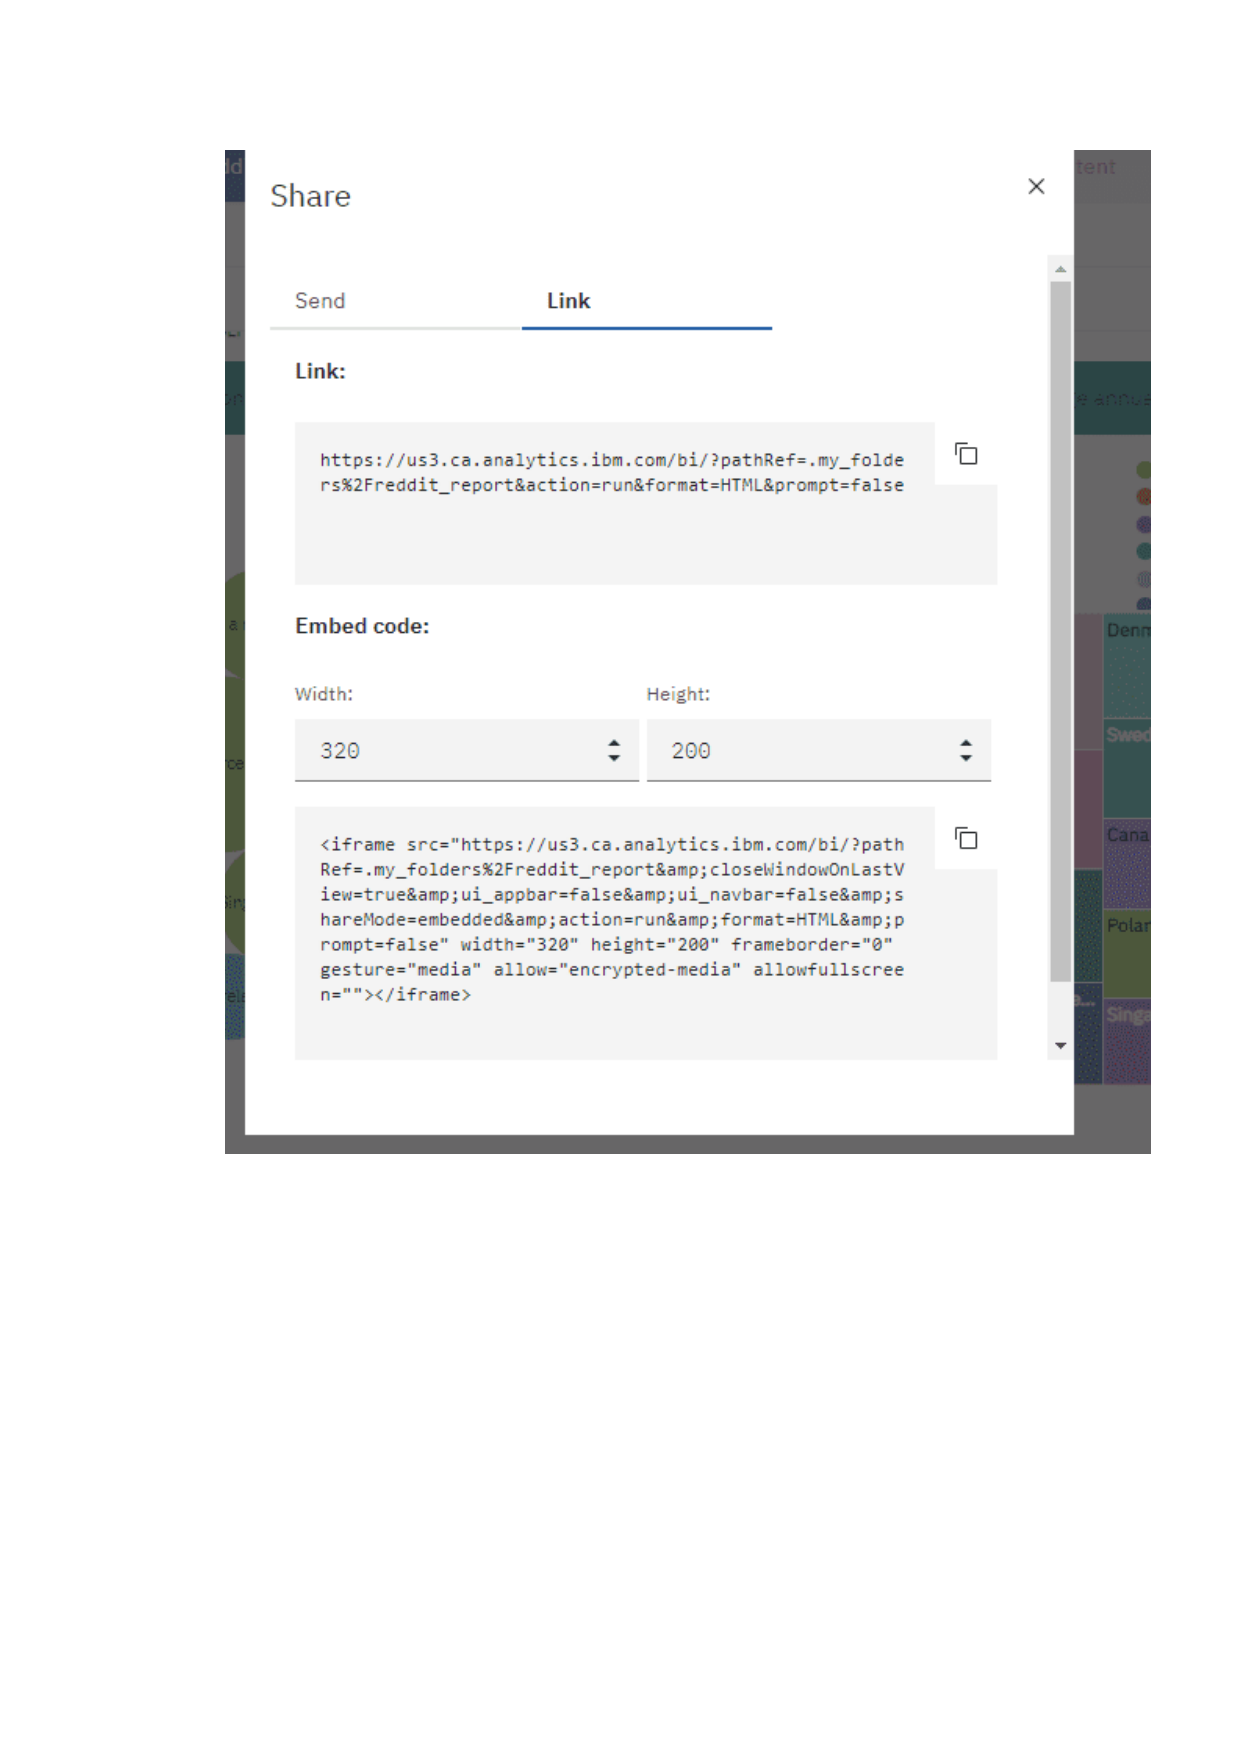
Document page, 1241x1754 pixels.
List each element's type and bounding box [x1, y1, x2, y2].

picture [225, 150, 1151, 1154]
